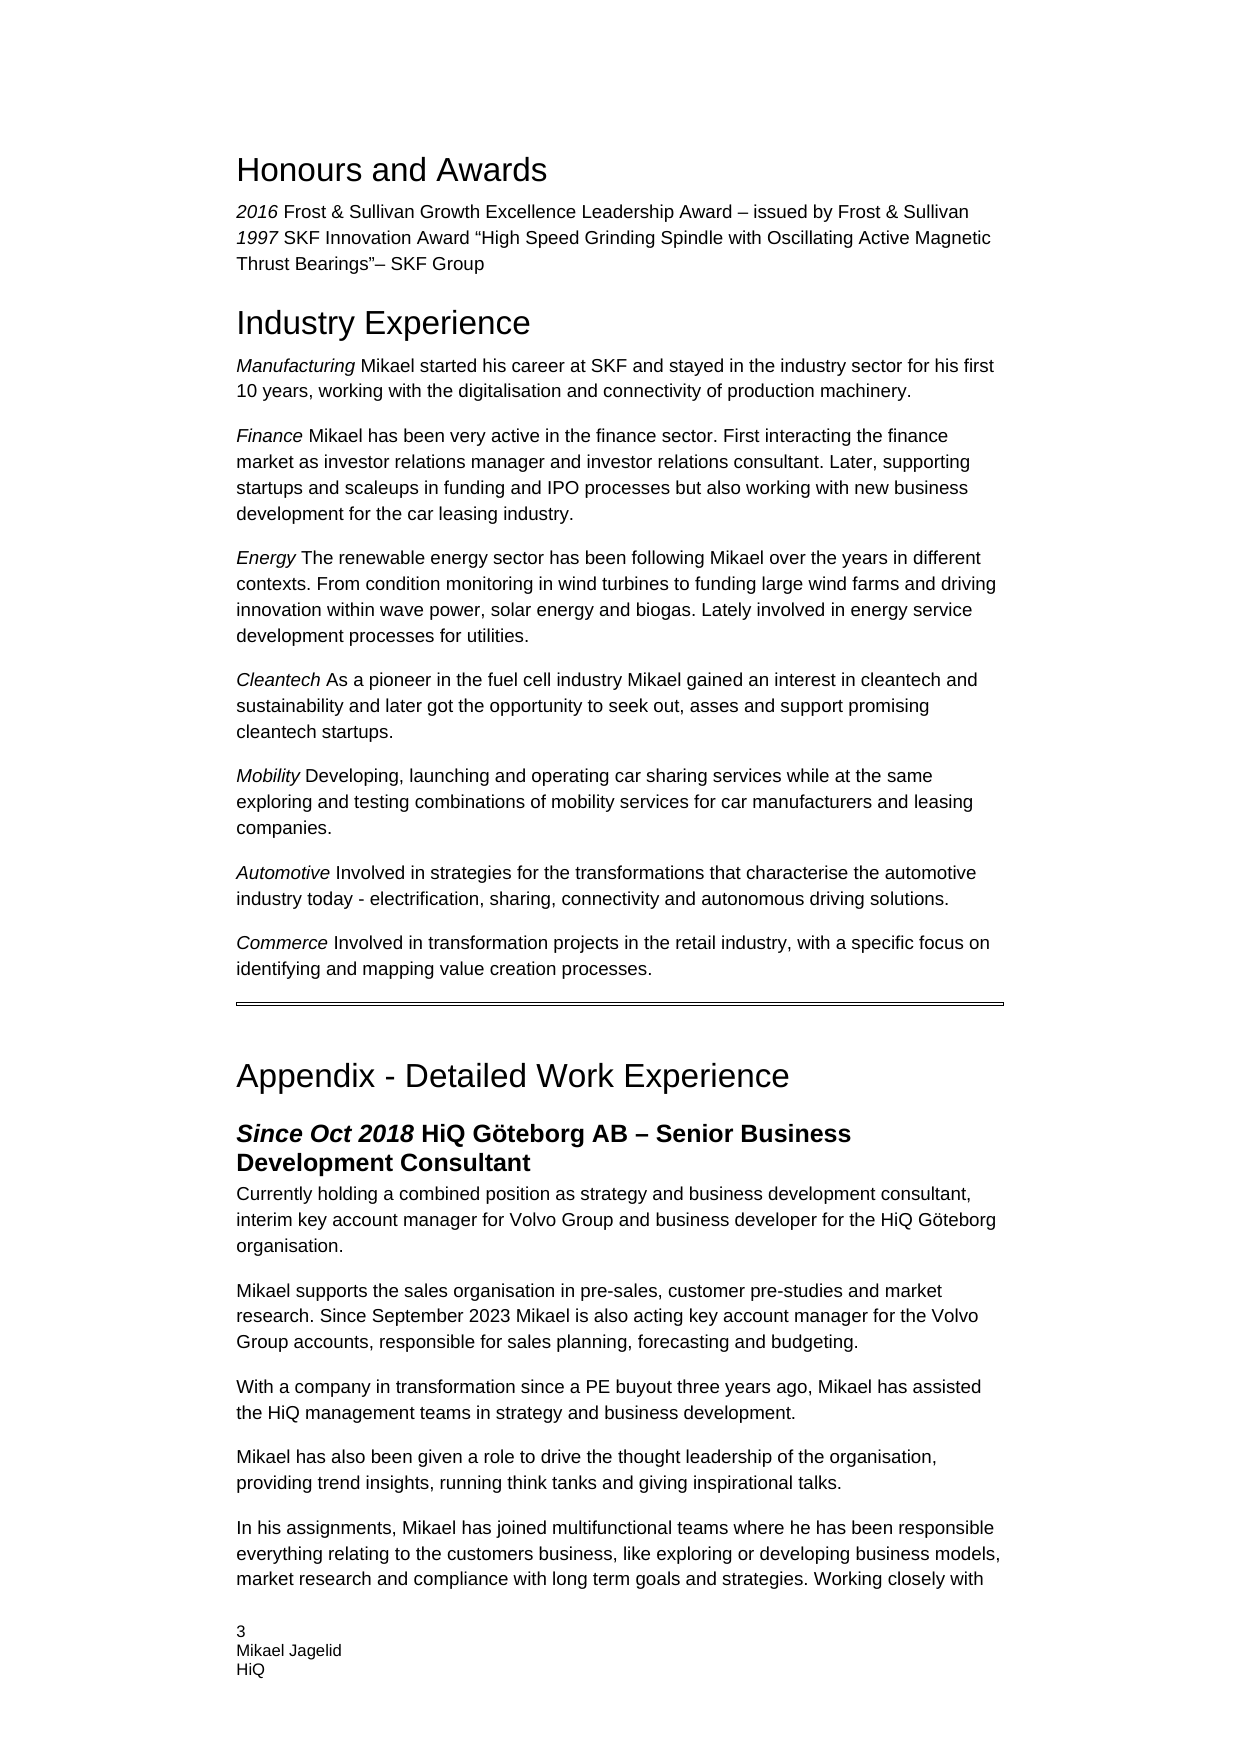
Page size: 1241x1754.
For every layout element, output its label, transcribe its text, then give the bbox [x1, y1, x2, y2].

text Energy The renewable energy sector has been following Mikael over the years in different contexts. From condition monitoring in wind turbines to funding large wind farms and driving innovation within wave power, solar energy and biogas. Lately involved in energy service development processes for utilities. [236, 547, 1004, 646]
text Manufacturing Mikael started his career at SKF and stayed in the industry sector for his first 10 years, working with the digitalisation and connectivity of production machinery. [236, 354, 1004, 402]
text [236, 1517, 1004, 1590]
text Mikael supports the sales organisation in pre-sales, customer pre-studies and market research. Since September 2023 Mikael is also acting key account manager for the Volvo Group accounts, responsible for sales planning, forecasting and budgeting. [236, 1279, 1004, 1353]
subtitle Honours and Awards [236, 150, 1004, 188]
text With a company in transformation since a PE buyout three years ago, Mikael has assisted the HiQ management teams in strategy and business development. [236, 1376, 1004, 1423]
text Currently holding a combined position as strategy and business development consultant, interim key account manager for Volvo Group and business developer for the HiQ Göteborg organisation. [236, 1183, 1004, 1256]
subtitle Industry Experience [236, 303, 1004, 342]
text Finance Mikael has been very active in the finance sector. First interacting the finance market as investor relations manager and investor relations consultant. Later, supporting startups and scaleups in funding and IPO processes but also working with new business development for the car leasing industry. [236, 425, 1004, 524]
subtitle Appendix - Detailed Work Experience [236, 1056, 1004, 1094]
text Automotive Involved in strategies for the transformations that characterise the automotive industry today - electrification, sharing, connectivity and autonomous driving solutions. [236, 861, 1004, 909]
text Commerce Involved in transformation projects in the retail industry, with a specific focus on identifying and mapping value creation processes. [236, 932, 1004, 979]
text Cleantech As a pioneer in the fuel cell industry Mikael gained an interest in cleantech and sustainability and later got the opportunity to seek out, asses and support promising cleantech startups. [236, 669, 1004, 742]
text 2016 Frost & Sullivan Growth Excellence Leadership Award – issued by Frost & Sullivan 1997 SKF Innovation Award “High Speed Grinding Spindle with Oscillating Active Magnetic Thrust Bearings”– SKF Group [236, 201, 1004, 274]
text Mikael has also been given a role to drive the thought leadership of the organisation, providing trend insights, running think tanks and giving inspirational talks. [236, 1446, 1004, 1493]
text Mobility Developing, launching and operating car sharing services while at the same exploring and testing combinations of mobility services for car manufacturers and leasing companies. [236, 765, 1004, 838]
subtitle Since Oct 2018 HiQ Göteborg AB – Senior Business Development Consultant [236, 1119, 1004, 1177]
